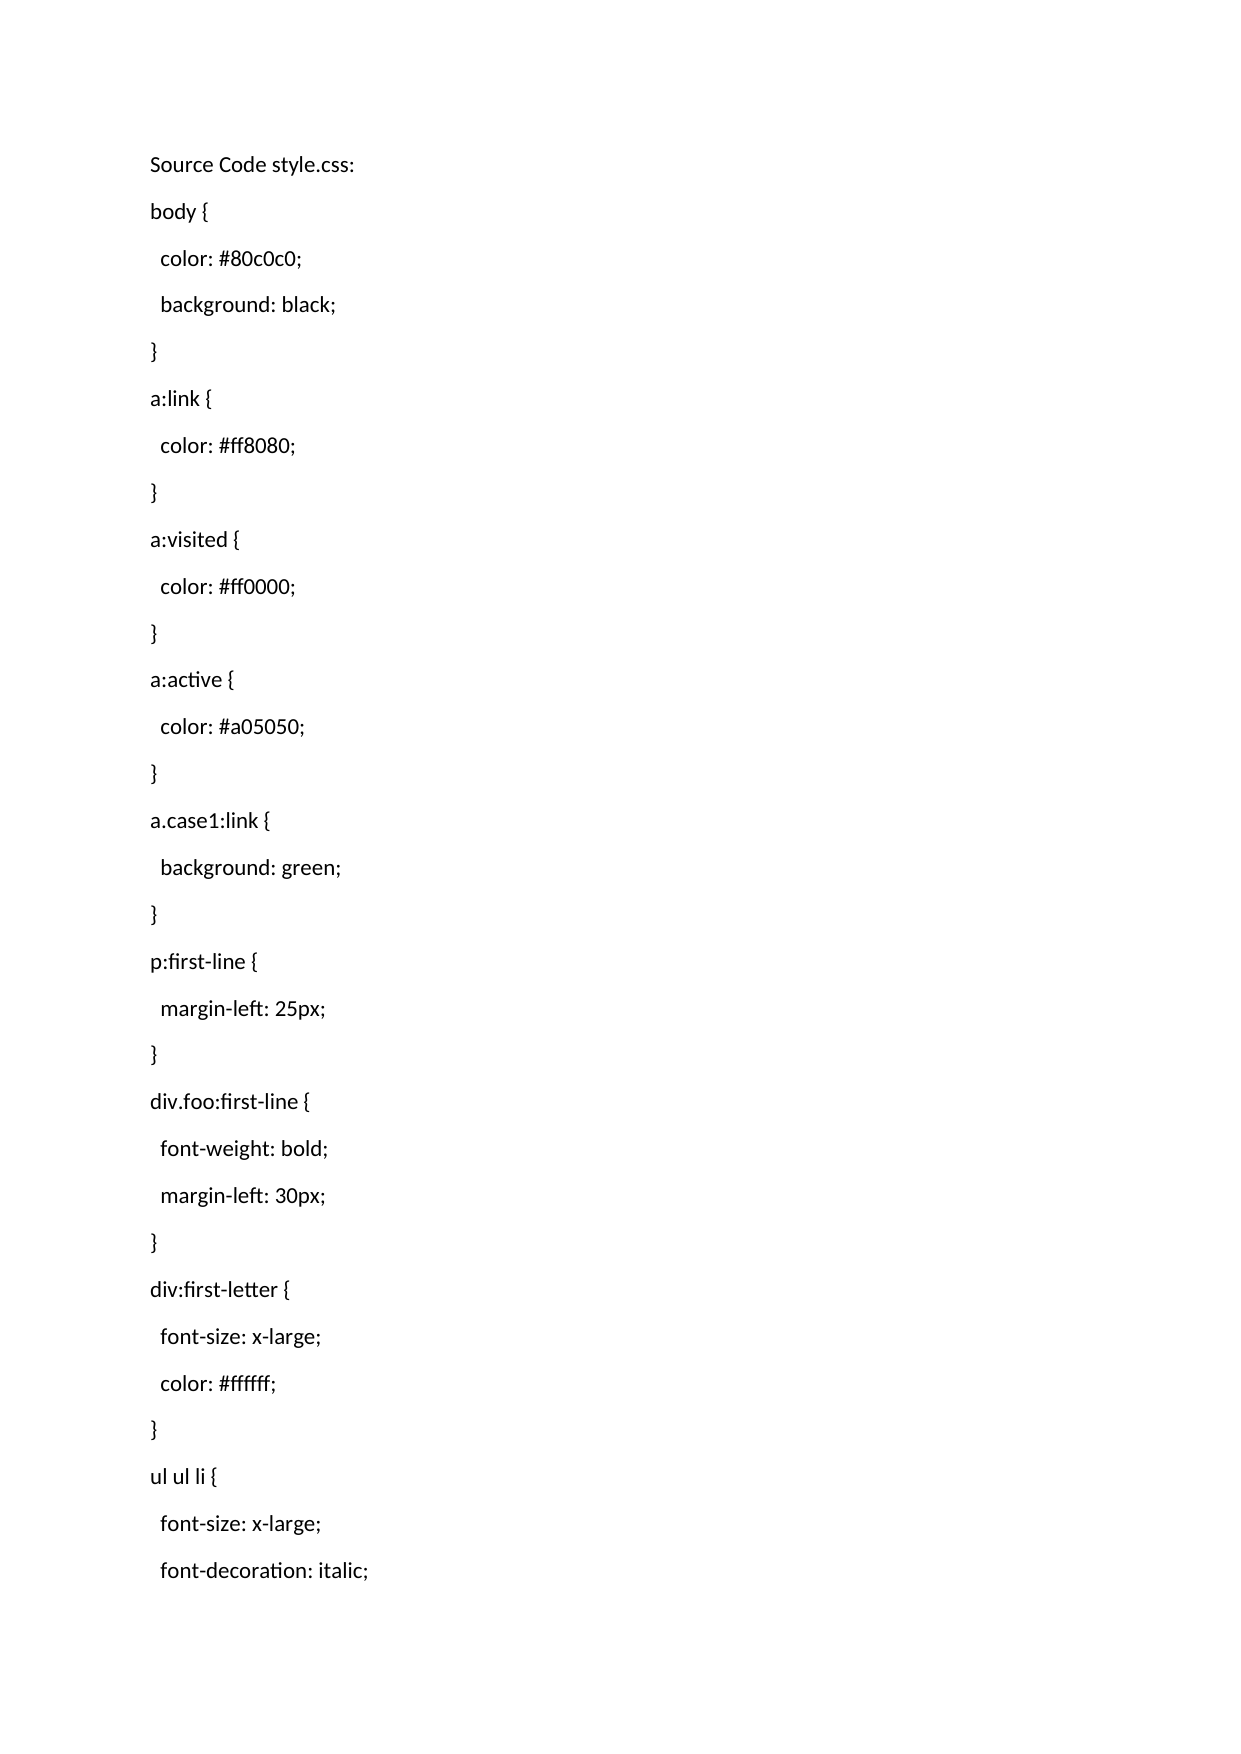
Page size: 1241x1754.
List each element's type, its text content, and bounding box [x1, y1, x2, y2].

text } [150, 619, 1090, 647]
text } [150, 900, 1090, 928]
text color: #ff0000; [150, 572, 1090, 600]
text } [150, 759, 1090, 787]
text background: black; [150, 291, 1090, 319]
text color: #ff8080; [150, 431, 1090, 459]
text } [150, 337, 1090, 366]
text font-size: x-large; [150, 1322, 1090, 1350]
text div:first-letter { [150, 1275, 1090, 1303]
text margin-left: 30px; [150, 1181, 1090, 1209]
text } [150, 1041, 1090, 1069]
text a:active { [150, 666, 1090, 694]
text color: #80c0c0; [150, 244, 1090, 272]
text a:link { [150, 384, 1090, 412]
text p:first-line { [150, 947, 1090, 975]
text margin-left: 25px; [150, 994, 1090, 1022]
text } [150, 1228, 1090, 1256]
text color: #ffffff; [150, 1369, 1090, 1397]
text ul ul li { [150, 1462, 1090, 1491]
text div.foo:first-line { [150, 1087, 1090, 1116]
text background: green; [150, 853, 1090, 881]
text } [150, 1416, 1090, 1444]
text font-size: x-large; [150, 1509, 1090, 1537]
text a.case1:link { [150, 806, 1090, 834]
text } [150, 478, 1090, 506]
text a:visited { [150, 525, 1090, 553]
text body { [150, 197, 1090, 225]
text Source Code style.css: [150, 150, 1090, 178]
text font-weight: bold; [150, 1134, 1090, 1162]
text color: #a05050; [150, 712, 1090, 741]
text font-decoration: italic; [150, 1556, 1090, 1584]
